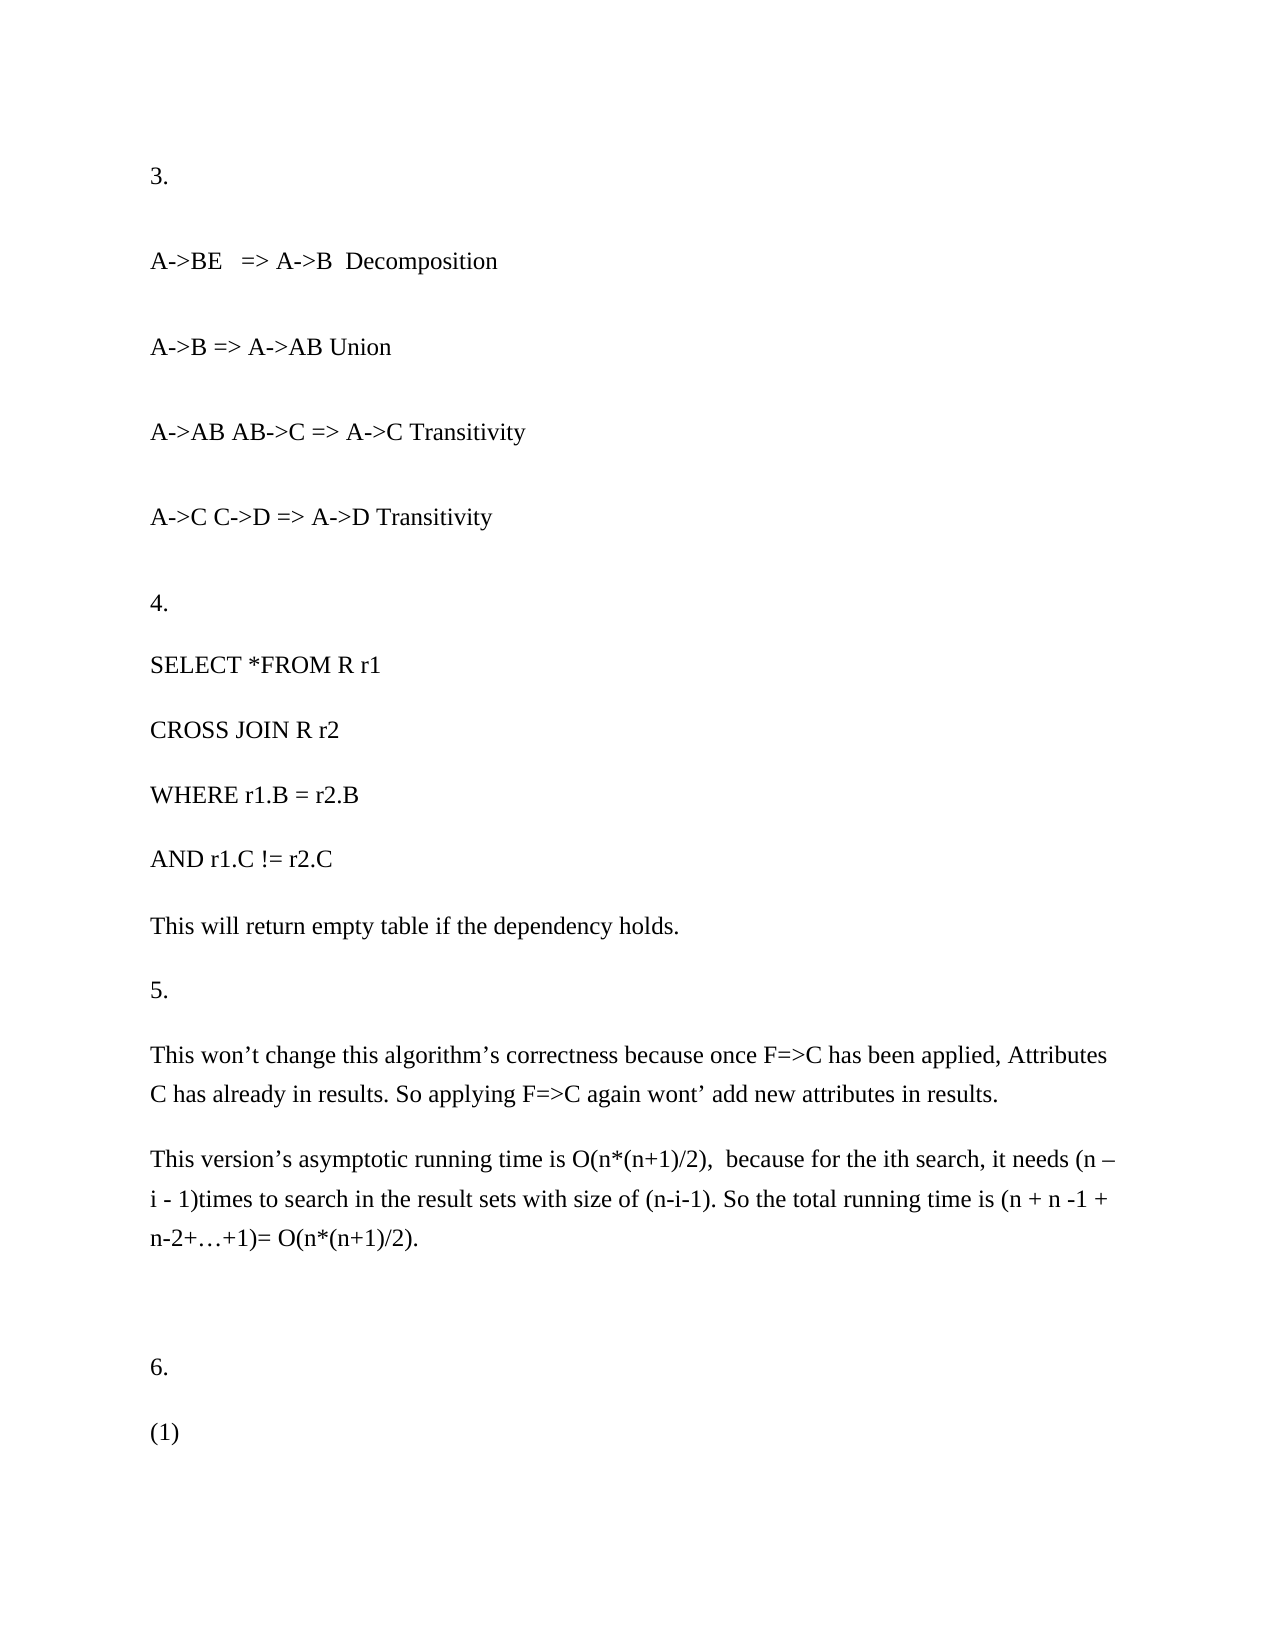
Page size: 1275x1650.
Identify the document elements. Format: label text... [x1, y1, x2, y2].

text A->C C->D => A->D Transitivity [150, 471, 1125, 531]
text This won’t change this algorithm’s correctness because once F=>C has been applied, Attributes C has already in results. So applying F=>C again wont’ add new attributes in results. [150, 1029, 1125, 1108]
text 6. [150, 1342, 1125, 1381]
text SELECT * FROM R r1 [150, 642, 1125, 681]
text (1) [150, 1406, 1125, 1446]
text WHERE r1.B = r2.B [150, 771, 1125, 810]
text This version’s asymptotic running time is O(n*(n+1)/2), because for the ith search, it needs (n – i - 1)times to search in the result sets with size of (n-i-1). So the total running time is (n + n -1 + n-2+…+1)= O(n*(n+1)/2). [150, 1133, 1125, 1252]
text A->BE => A->B Decomposition [150, 214, 1125, 275]
text A->B => A->AB Union [150, 300, 1125, 360]
text 3. [150, 150, 1125, 189]
text CROSS JOIN R r2 [150, 706, 1125, 746]
text 4. [150, 556, 1125, 617]
text 5. [150, 964, 1125, 1004]
text AND r1.C != r2.C [150, 835, 1125, 875]
text This will return empty table if the dependency holds. [150, 900, 1125, 939]
text A->AB AB->C => A->C Transitivity [150, 385, 1125, 446]
